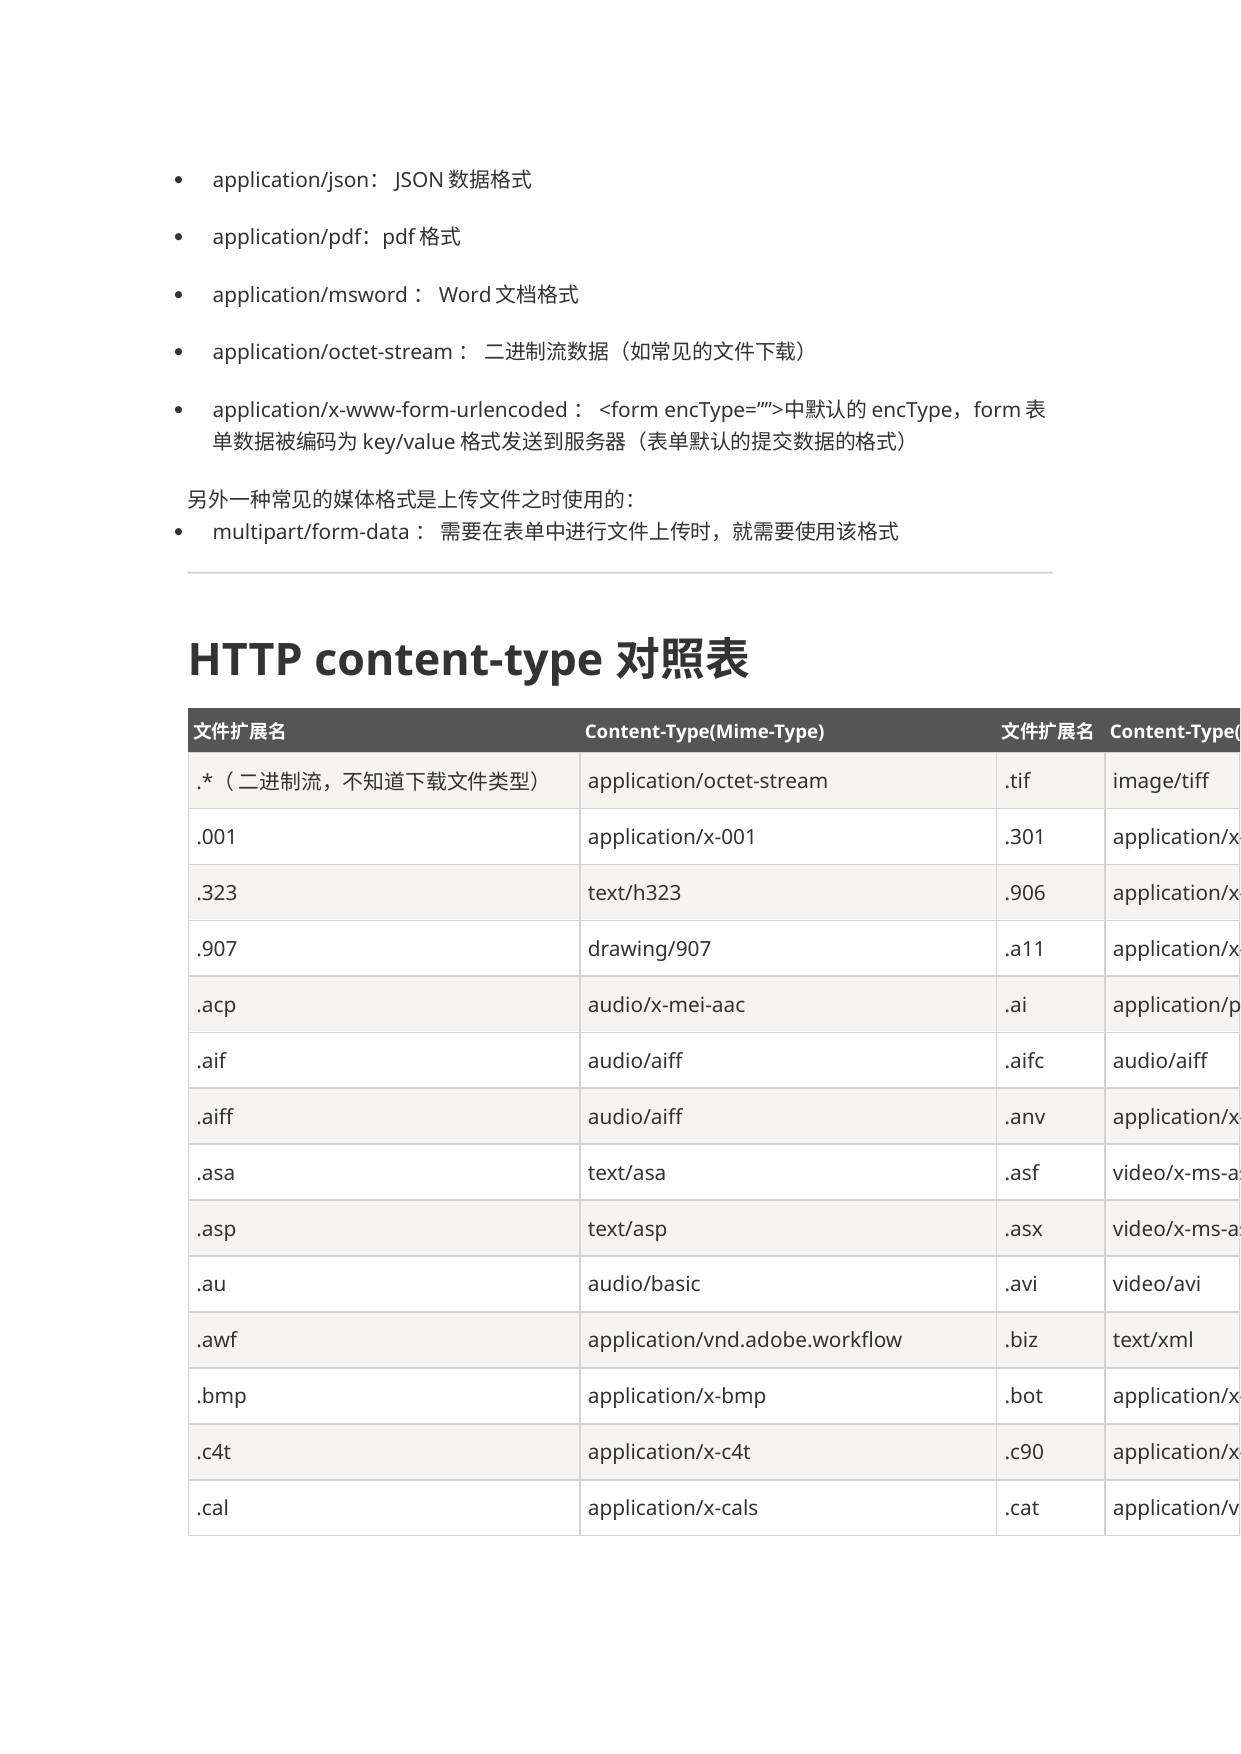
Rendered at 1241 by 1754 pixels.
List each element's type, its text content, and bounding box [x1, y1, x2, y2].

table_cell .907 [189, 921, 579, 975]
table_cell .asp [189, 1201, 579, 1255]
table_cell audio/aiff [581, 1033, 996, 1087]
table_cell .biz [997, 1313, 1104, 1367]
table_cell application/vnd.ms-pki.seccat [1106, 1481, 1239, 1535]
table_cell video/x-ms-asf [1106, 1145, 1239, 1199]
table_cell image/tiff [1106, 753, 1239, 808]
table_header Content-Type(Mime-Type) [581, 710, 996, 752]
table_cell .aiff [189, 1089, 579, 1143]
table_cell .acp [189, 977, 579, 1031]
table_cell .cal [189, 1481, 579, 1535]
list application/octet-stream ： 二进制流数据（如常见的文件下载） [175, 334, 1053, 367]
table_cell .avi [997, 1257, 1104, 1311]
table_cell .aifc [997, 1033, 1104, 1087]
table_cell .awf [189, 1313, 579, 1367]
table_header 文件扩展名 [189, 710, 579, 752]
list application/pdf：pdf格式 [175, 219, 1053, 252]
list application/json： JSON数据格式 [175, 162, 1053, 194]
table_cell application/x-c90 [1106, 1425, 1239, 1479]
table_cell application/vnd.adobe.workflow [581, 1313, 996, 1367]
table_cell application/postscript [1106, 977, 1239, 1031]
list application/msword ： Word文档格式 [175, 277, 1053, 309]
table_cell .a11 [997, 921, 1104, 975]
table_cell .301 [997, 809, 1104, 863]
table_cell video/x-ms-asf [1106, 1201, 1239, 1255]
table_cell audio/aiff [1106, 1033, 1239, 1087]
table_cell .bmp [189, 1369, 579, 1423]
table_cell application/x-bot [1106, 1369, 1239, 1423]
table_cell application/x-c4t [581, 1425, 996, 1479]
table_cell .asa [189, 1145, 579, 1199]
table_cell application/x-a11 [1106, 921, 1239, 975]
table_cell application/x-906 [1106, 865, 1239, 919]
table_cell text/xml [1106, 1313, 1239, 1367]
table_cell .tif [997, 753, 1104, 808]
table_cell video/avi [1106, 1257, 1239, 1311]
table_cell application/x-bmp [581, 1369, 996, 1423]
table_cell .au [189, 1257, 579, 1311]
table_cell application/x-001 [581, 809, 996, 863]
table_cell text/asa [581, 1145, 996, 1199]
table_header Content-Type(Mime-Type) [1106, 710, 1239, 752]
table_cell drawing/907 [581, 921, 996, 975]
table_cell audio/basic [581, 1257, 996, 1311]
table_cell .ai [997, 977, 1104, 1031]
table_cell .c4t [189, 1425, 579, 1479]
table_cell text/asp [581, 1201, 996, 1255]
table_cell .*（ 二进制流，不知道下载文件类型） [189, 753, 579, 808]
table_cell .anv [997, 1089, 1104, 1143]
table_cell .asf [997, 1145, 1104, 1199]
table_cell text/h323 [581, 865, 996, 919]
table_cell application/x-cals [581, 1481, 996, 1535]
table_cell .bot [997, 1369, 1104, 1423]
text 另外一种常见的媒体格式是上传文件之时使用的： [187, 482, 1053, 514]
list application/x-www-form-urlencoded ： <form encType=””>中默认的encType，form表单数据被编码为key/value格式发送到服务器（表单默认的提交数据的格式） [175, 392, 1053, 457]
table_cell .asx [997, 1201, 1104, 1255]
table_cell application/octet-stream [581, 753, 996, 808]
table_cell .c90 [997, 1425, 1104, 1479]
table_cell .001 [189, 809, 579, 863]
table_cell .aif [189, 1033, 579, 1087]
table_cell application/x-301 [1106, 809, 1239, 863]
table_cell .cat [997, 1481, 1104, 1535]
table_cell .906 [997, 865, 1104, 919]
table_header 文件扩展名 [997, 710, 1104, 752]
table_cell application/x-anv [1106, 1089, 1239, 1143]
table_cell audio/aiff [581, 1089, 996, 1143]
table_cell audio/x-mei-aac [581, 977, 996, 1031]
list multipart/form-data ： 需要在表单中进行文件上传时，就需要使用该格式 [175, 514, 1053, 547]
subtitle HTTP content-type 对照表 [187, 608, 1053, 705]
table_cell .323 [189, 865, 579, 919]
